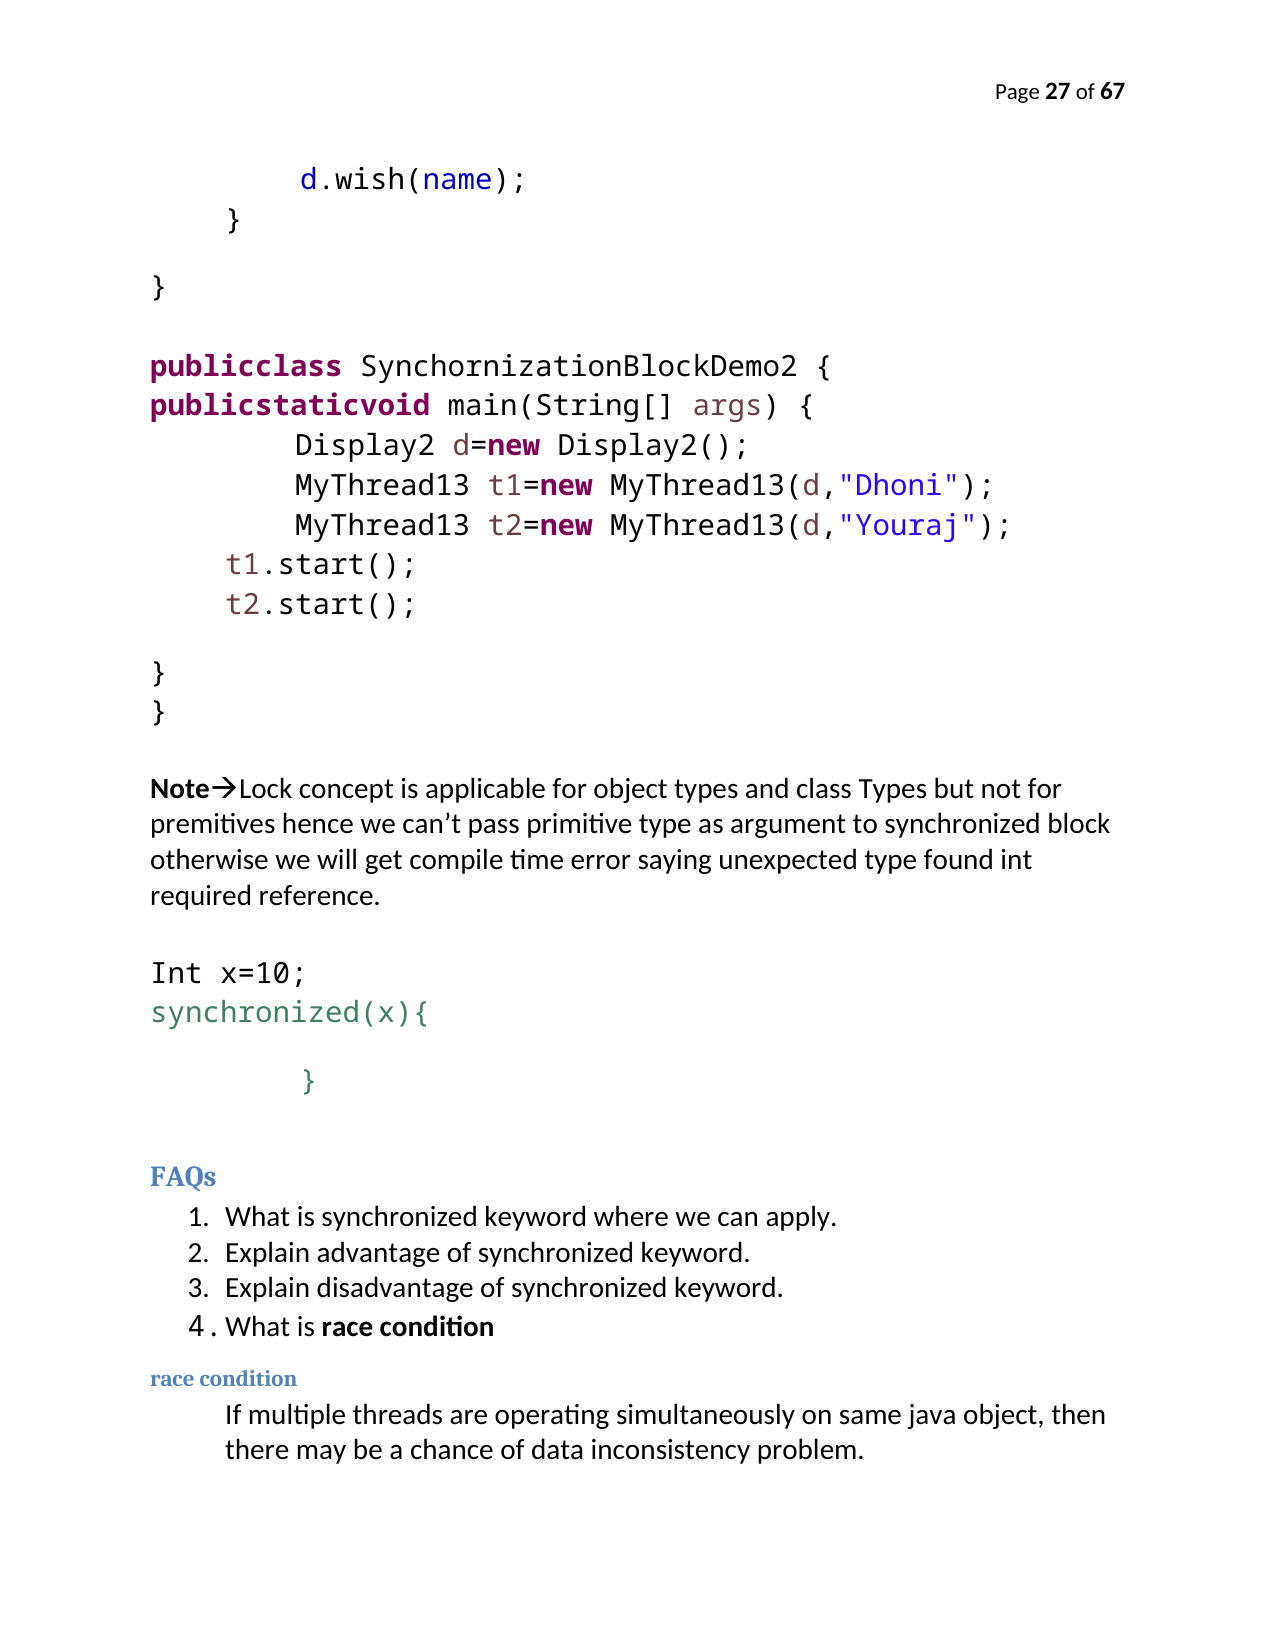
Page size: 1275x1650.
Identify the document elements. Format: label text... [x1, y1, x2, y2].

text publicstaticvoid main(String[] args) { [150, 385, 1125, 424]
list If multiple threads are operating simultaneously on same java object, then there may be a chance of data inconsistency problem. [225, 1396, 1125, 1467]
text NoteLock concept is applicable for object types and class Types but not for premitives hence we can’t pass primitive type as argument to synchronized block otherwise we will get compile time error saying unexpected type found int required reference. [150, 770, 1125, 912]
list Explain disadvantage of synchronized keyword. [187, 1269, 1125, 1305]
text synchronized(x){ [150, 992, 1125, 1031]
text publicclass SynchornizationBlockDemo2 { [150, 345, 1125, 385]
list Explain advantage of synchronized keyword. [187, 1234, 1125, 1269]
text } [150, 691, 1125, 730]
list What is synchronized keyword where we can apply. [187, 1198, 1125, 1234]
text d.wish(name); [150, 158, 1125, 198]
text } [150, 266, 1125, 305]
text } [150, 1059, 1125, 1099]
text Int x=10; [150, 952, 1125, 992]
text } [150, 651, 1125, 691]
list What is race condition [187, 1305, 1125, 1345]
text t1.start(); [150, 543, 1125, 583]
text t2.start(); [150, 583, 1125, 623]
text } [150, 198, 1125, 238]
text MyThread13 t1=new MyThread13(d,"Dhoni"); [150, 464, 1125, 504]
text Display2 d=new Display2(); [150, 424, 1125, 464]
subtitle FAQs [150, 1160, 1125, 1193]
text MyThread13 t2=new MyThread13(d,"Youraj"); [150, 504, 1125, 543]
subtitle race condition [150, 1366, 1125, 1392]
